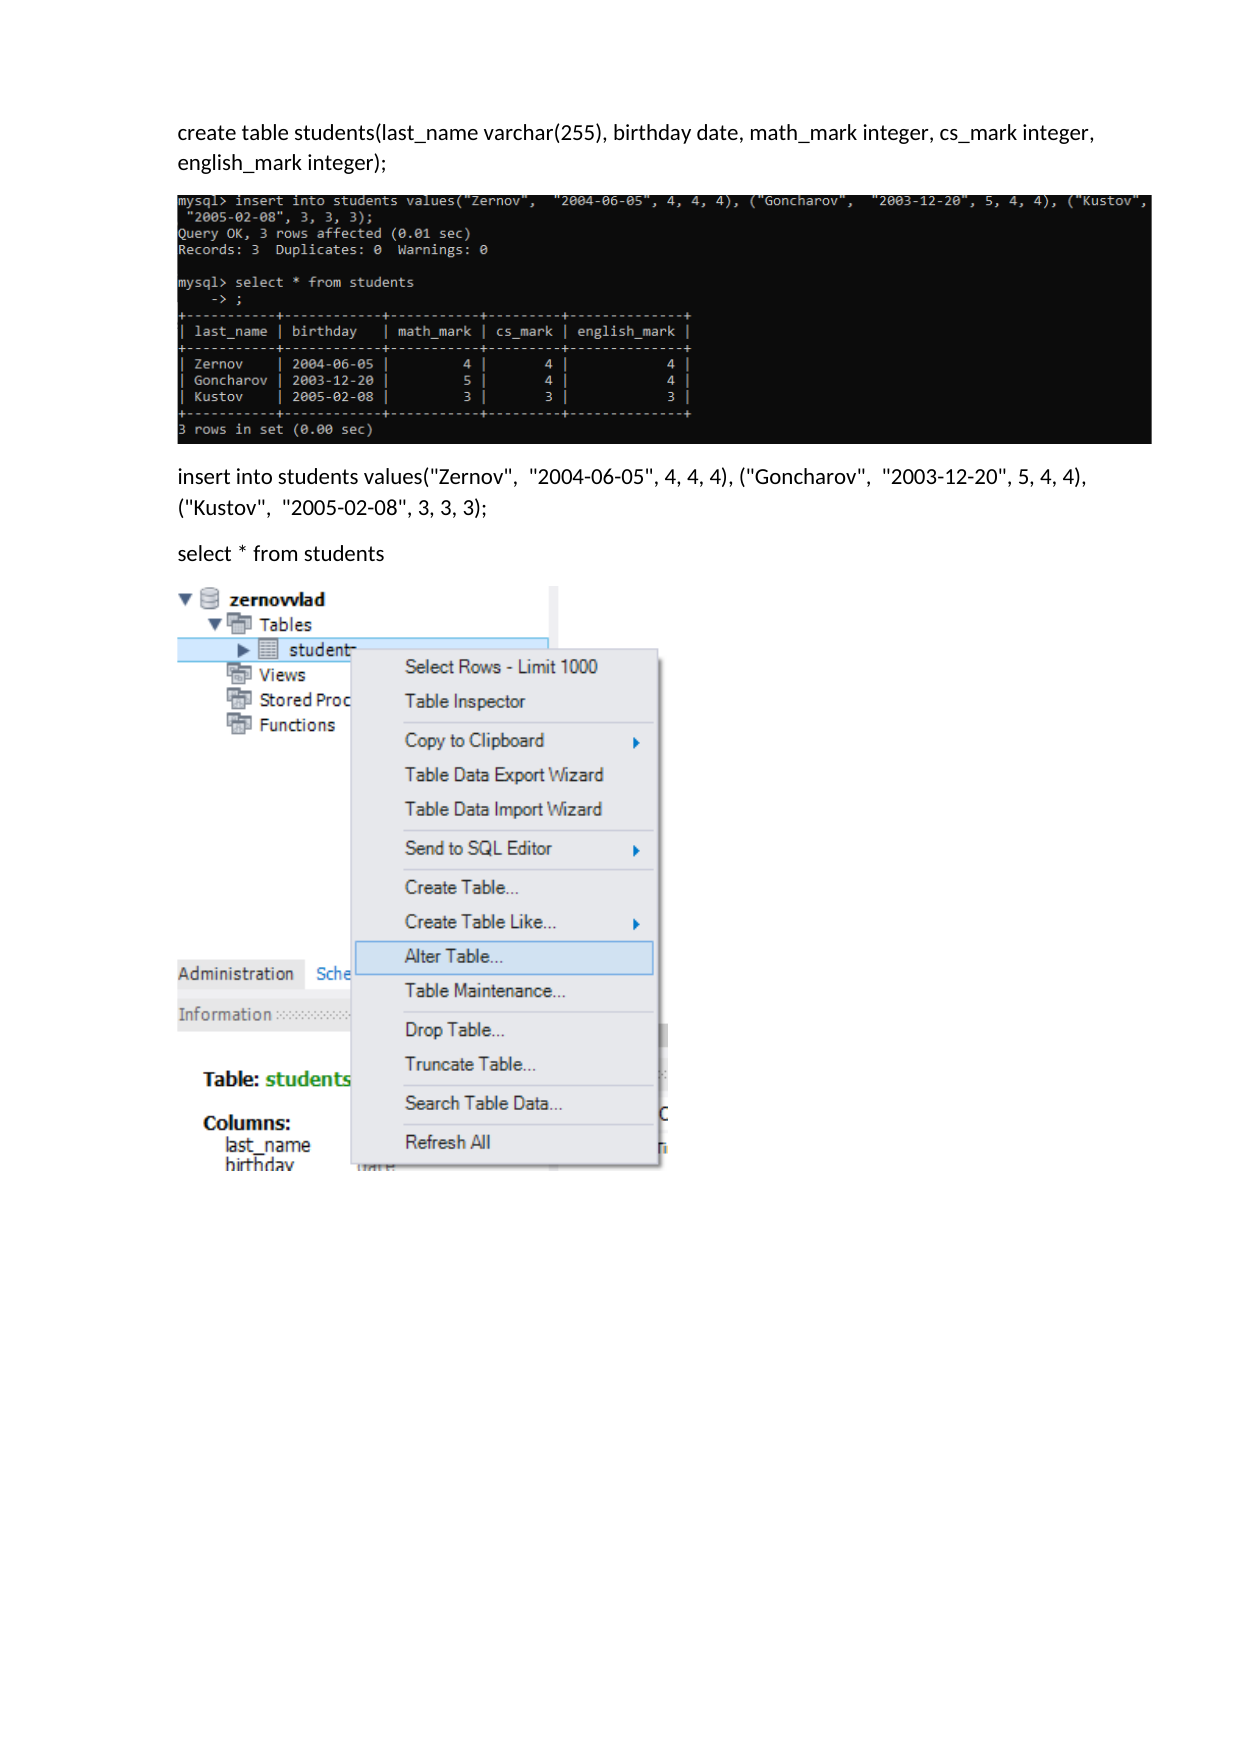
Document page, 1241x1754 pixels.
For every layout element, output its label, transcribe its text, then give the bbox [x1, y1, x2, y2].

text select * from students [177, 539, 1152, 568]
picture [177, 586, 668, 1171]
text insert into students values("Zernov", "2004-06-05", 4, 4, 4), ("Goncharov", "2003-12-20", 5, 4, 4), ("Kustov", "2005-02-08", 3, 3, 3); [177, 462, 1152, 521]
picture [177, 195, 1152, 444]
text create table students(last_name varchar(255), birthday date, math_mark integer, cs_mark integer, english_mark integer); [177, 118, 1152, 176]
